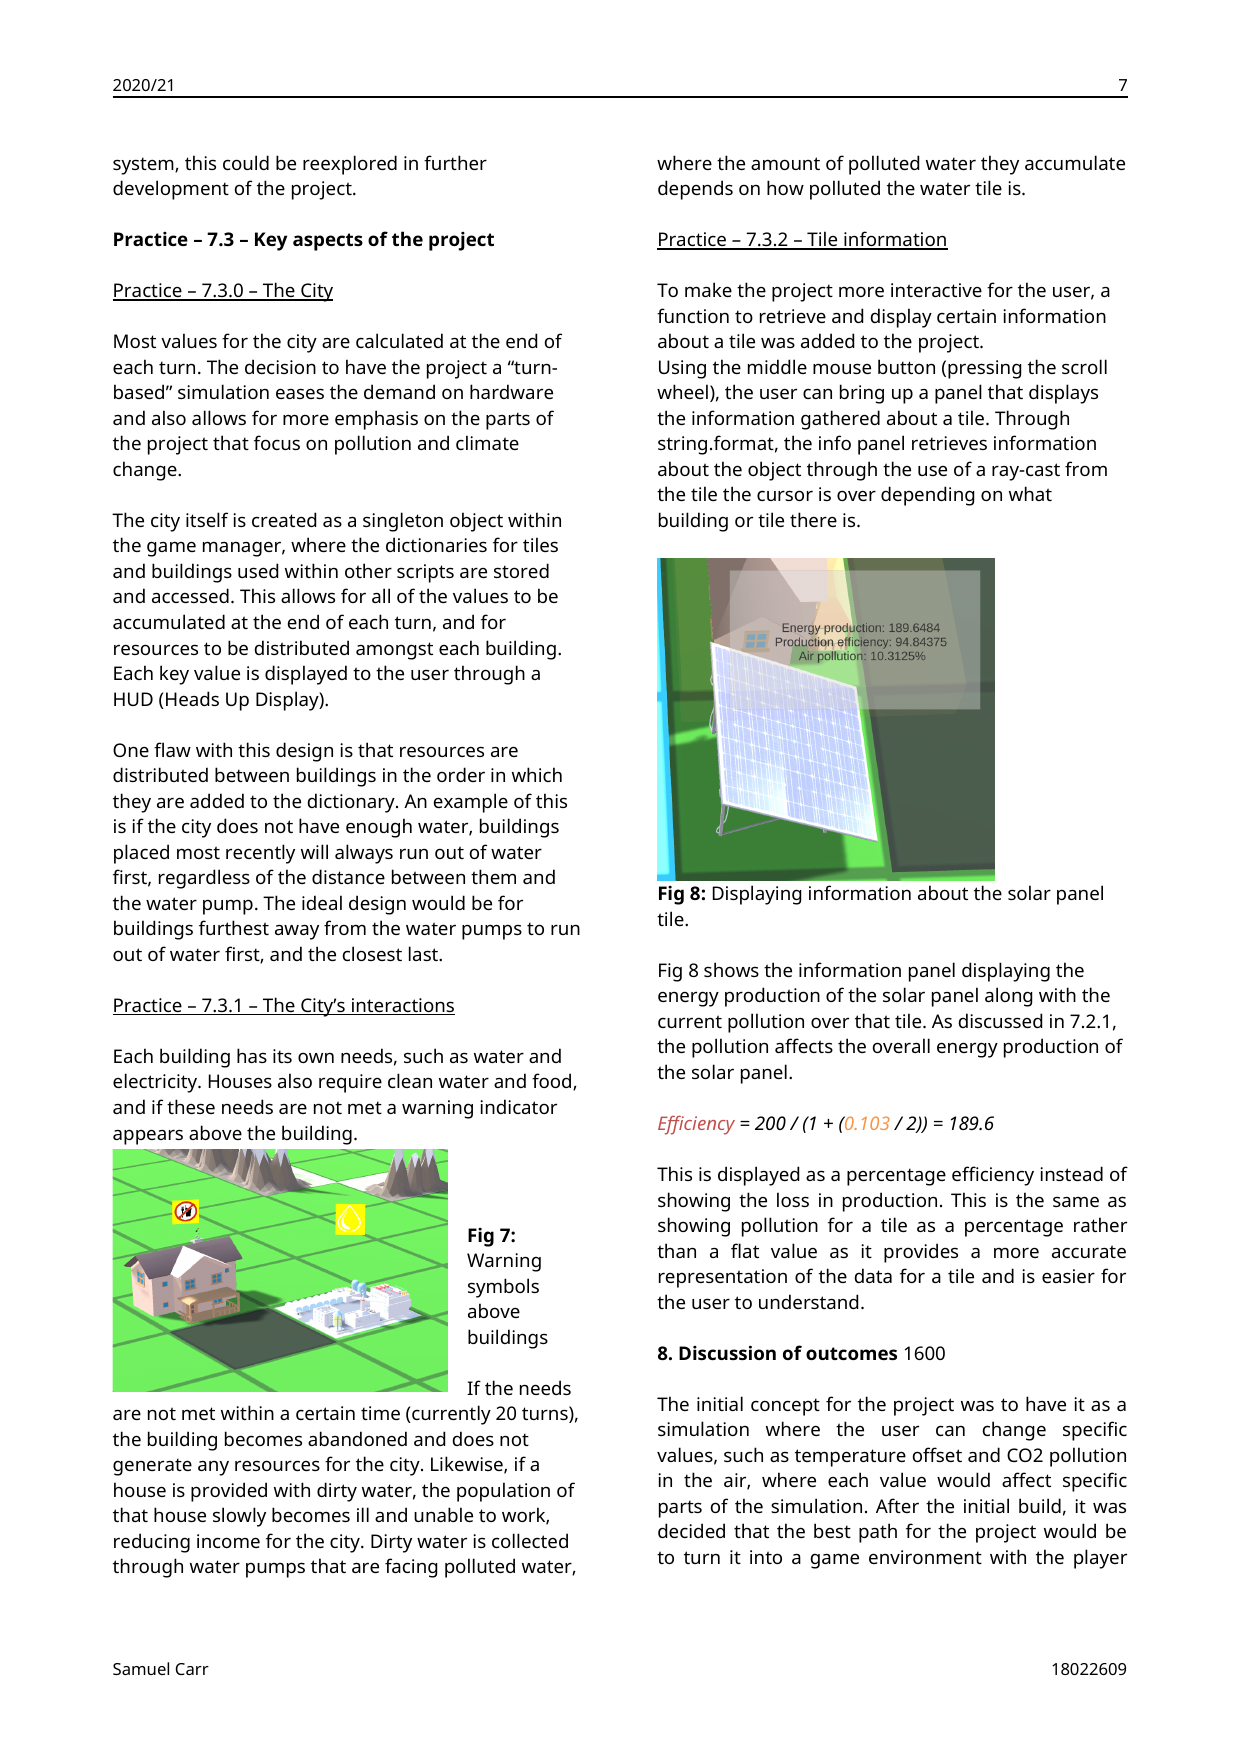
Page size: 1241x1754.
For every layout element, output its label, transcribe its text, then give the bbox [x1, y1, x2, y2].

text Fig 8: Displaying information about the solar panel tile. [657, 881, 1128, 932]
picture [112, 1149, 448, 1392]
text To make the project more interactive for the user, a function to retrieve and display certain information about a tile was added to the project. [657, 278, 1128, 354]
text 8. Discussion of outcomes 1600 [657, 1340, 1128, 1366]
text This is displayed as a percentage efficiency instead of showing the loss in production. This is the same as showing pollution for a tile as a percentage rather than a flat value as it provides a more accurate representation of the data for a tile and is easier for the user to understand. [657, 1161, 1128, 1314]
text Fig 8 shows the information panel displaying the energy production of the solar panel along with the current pollution over that tile. As discussed in 7.2.1, the pollution affects the overall energy production of the solar panel. [657, 957, 1128, 1085]
text Fig 7: Warning symbols above buildings [448, 1222, 583, 1349]
text Using the middle mouse button (pressing the scroll wheel), the user can bring up a panel that displays the information gathered about a tile. Through string.format, the info panel retrieves information about the object through the use of a ray-cast from the tile the cursor is over depending on what building or tile there is. [657, 354, 1128, 533]
picture [657, 558, 995, 881]
text Practice – 7.3.0 – The City [112, 278, 583, 303]
text One flaw with this design is that resources are distributed between buildings in the order in which they are added to the dictionary. An example of this is if the city does not have enough water, buildings placed most recently will always run out of water first, regardless of the distance between them and the water pump. The ideal design would be for buildings furthest away from the water pumps to run out of water first, and the closest last. [112, 737, 583, 967]
text Practice – 7.3 – Key aspects of the project [112, 227, 583, 252]
text Most values for the city are calculated at the end of each turn. The decision to have the project a “turn-based” simulation eases the demand on hardware and also allows for more emphasis on the parts of the project that focus on pollution and climate change. [112, 329, 583, 482]
text Efficiency = 200 / (1 + (0.103 / 2)) = 189.6 [657, 1110, 1128, 1136]
text Each building has its own needs, such as water and electricity. Houses also require clean water and food, and if these needs are not met a warning indicator appears above the building. [112, 1043, 583, 1145]
text Practice – 7.3.2 – Tile information [657, 227, 1128, 252]
text Practice – 7.3.1 – The City’s interactions [112, 992, 583, 1018]
text The city itself is created as a singleton object within the game manager, where the dictionaries for tiles and buildings used within other scripts are stored and accessed. This allows for all of the values to be accumulated at the end of each turn, and for resources to be distributed amongst each building. Each key value is displayed to the user through a HUD (Heads Up Display). [112, 507, 583, 711]
